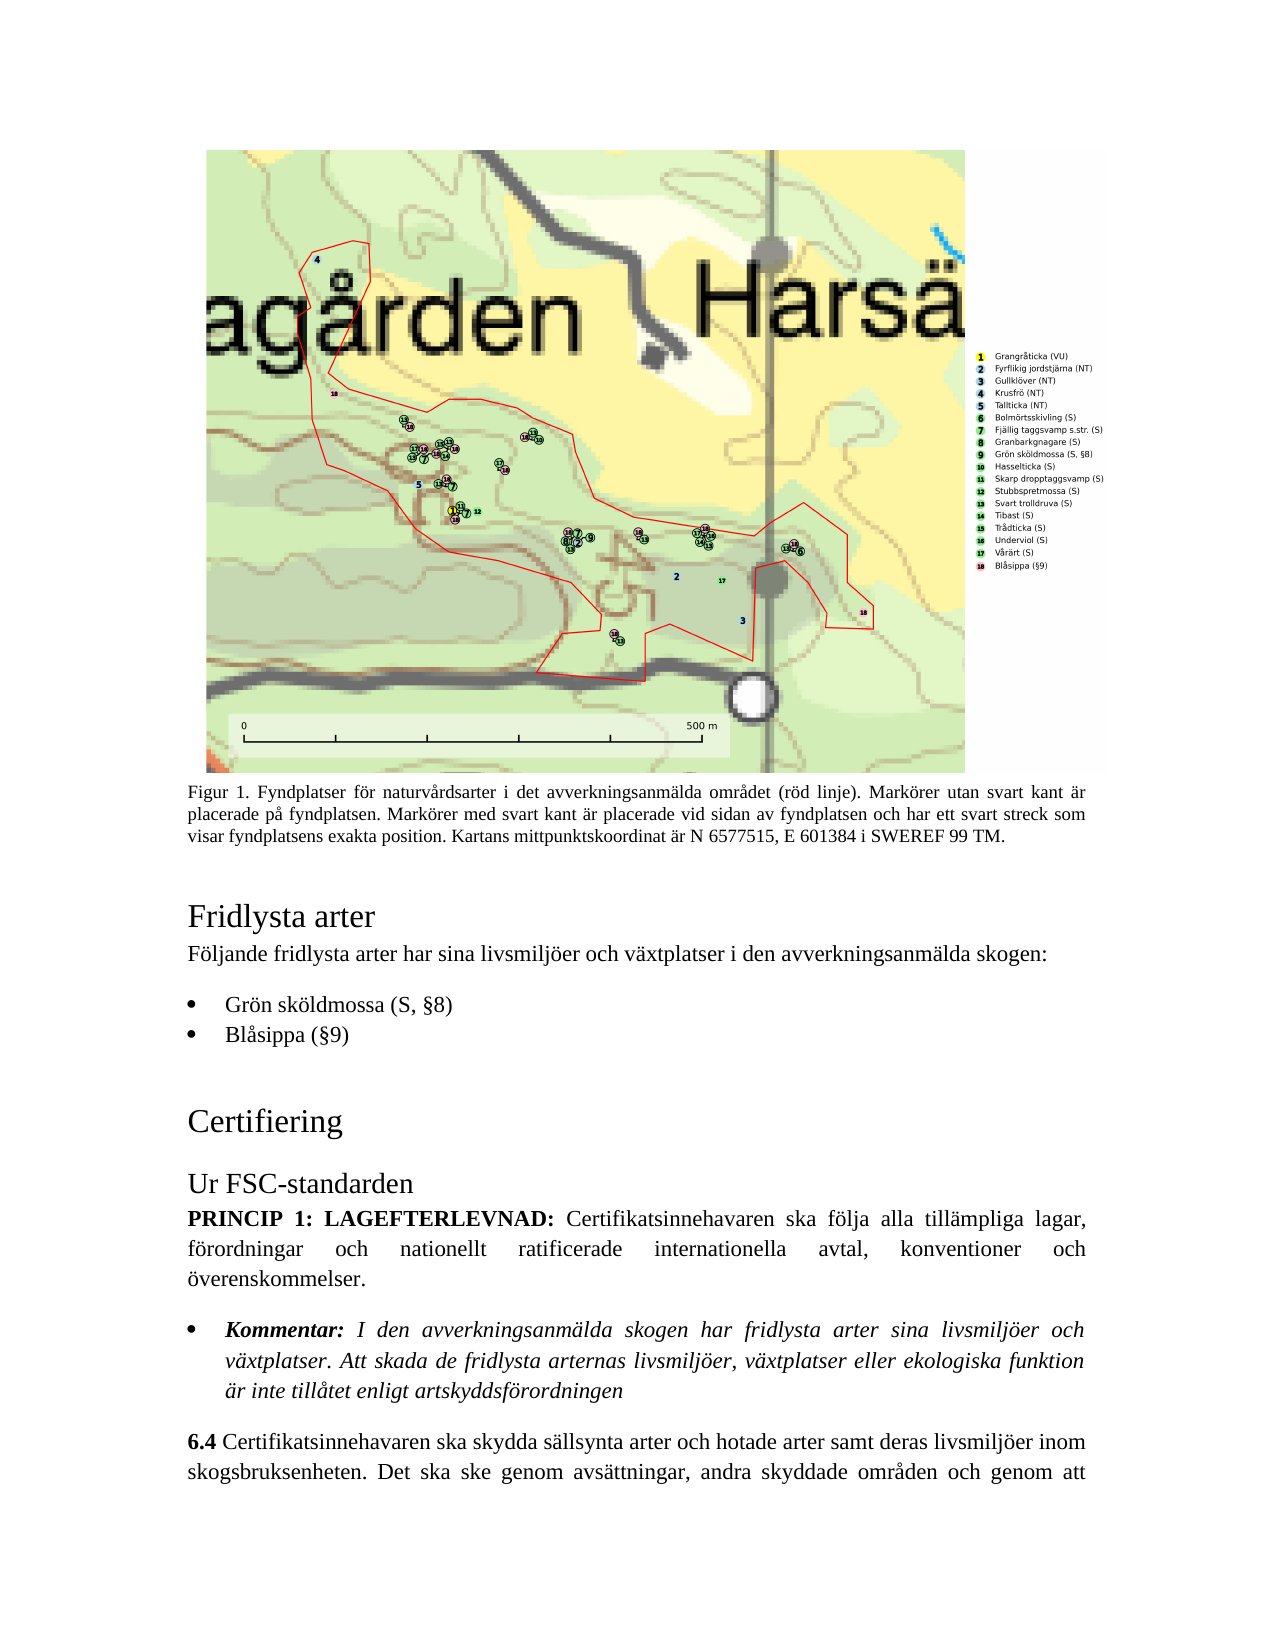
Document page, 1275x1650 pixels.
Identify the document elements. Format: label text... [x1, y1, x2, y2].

text Följande fridlysta arter har sina livsmiljöer och växtplatser i den avverkningsanmälda skogen: [187, 940, 1087, 966]
list Grön sköldmossa (S, §8) [187, 991, 1087, 1017]
list Blåsippa (§9) [187, 1021, 1087, 1048]
subtitle Ur FSC-standarden [187, 1166, 1087, 1200]
text Figur 1. Fyndplatser för naturvårdsarter i det avverkningsanmälda området (röd linje). Markörer utan svart kant är placerade på fyndplatsen. Markörer med svart kant är placerade vid sidan av fyndplatsen och har ett svart streck som visar fyndplatsens exakta position. Kartans mittpunktskoordinat är N 6577515, E 601384 i SWEREF 99 TM. [187, 781, 1087, 846]
list Kommentar: I den avverkningsanmälda skogen har fridlysta arter sina livsmiljöer och växtplatser. Att skada de fridlysta arternas livsmiljöer, växtplatser eller ekologiska funktion är inte tillåtet enligt artskyddsförordningen [187, 1316, 1087, 1403]
subtitle Fridlysta arter [187, 896, 1087, 934]
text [187, 1428, 1087, 1484]
subtitle Certifiering [187, 1102, 1087, 1140]
text PRINCIP 1: LAGEFTERLEVNAD: Certifikatsinnehavaren ska följa alla tillämpliga lagar, förordningar och nationellt ratificerade internationella avtal, konventioner och överenskommelser. [187, 1205, 1087, 1292]
picture [206, 150, 1107, 773]
